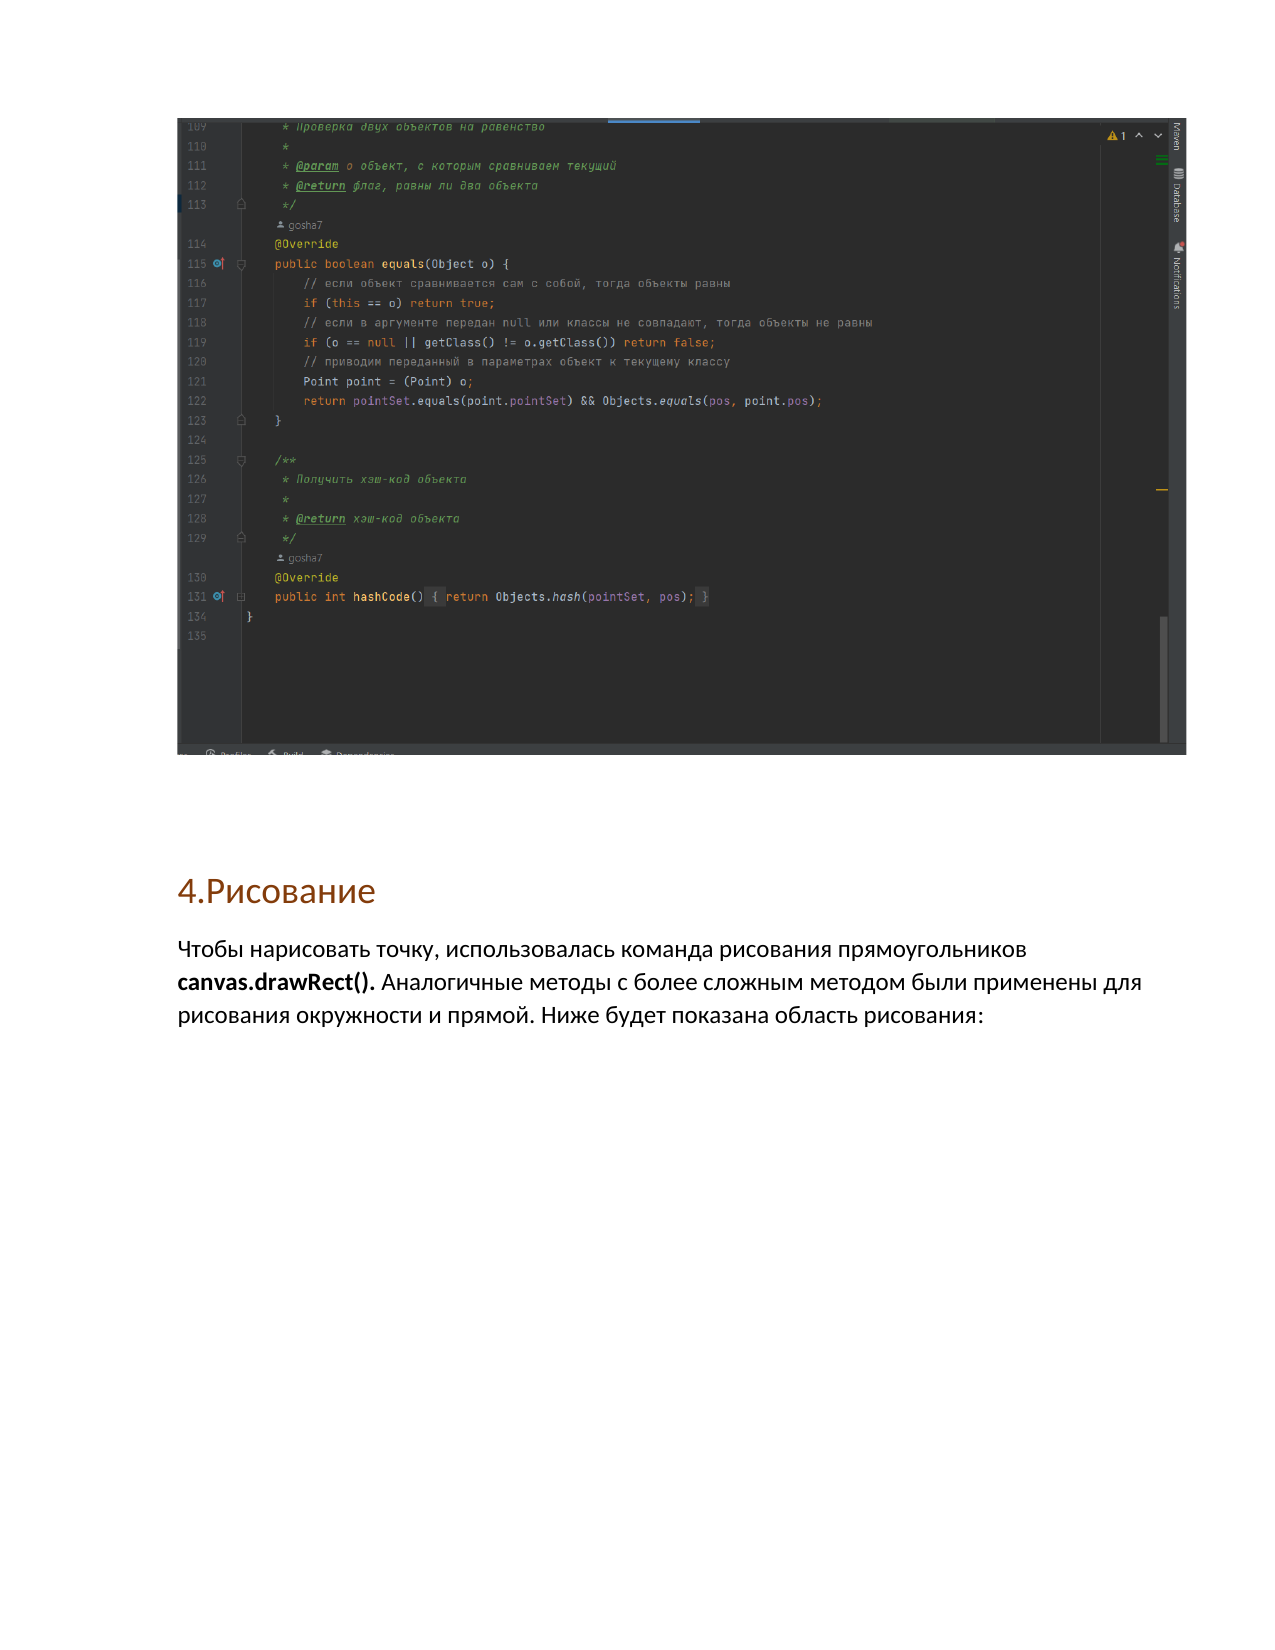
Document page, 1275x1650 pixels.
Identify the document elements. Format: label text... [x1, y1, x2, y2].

text 4.Рисование [177, 867, 1186, 913]
picture [177, 118, 1187, 755]
text Чтобы нарисовать точку, использовалась команда рисования прямоугольников canvas.drawRect(). Аналогичные методы с более сложным методом были применены для рисования окружности и прямой. Ниже будет показана область рисования: [177, 933, 1186, 1029]
